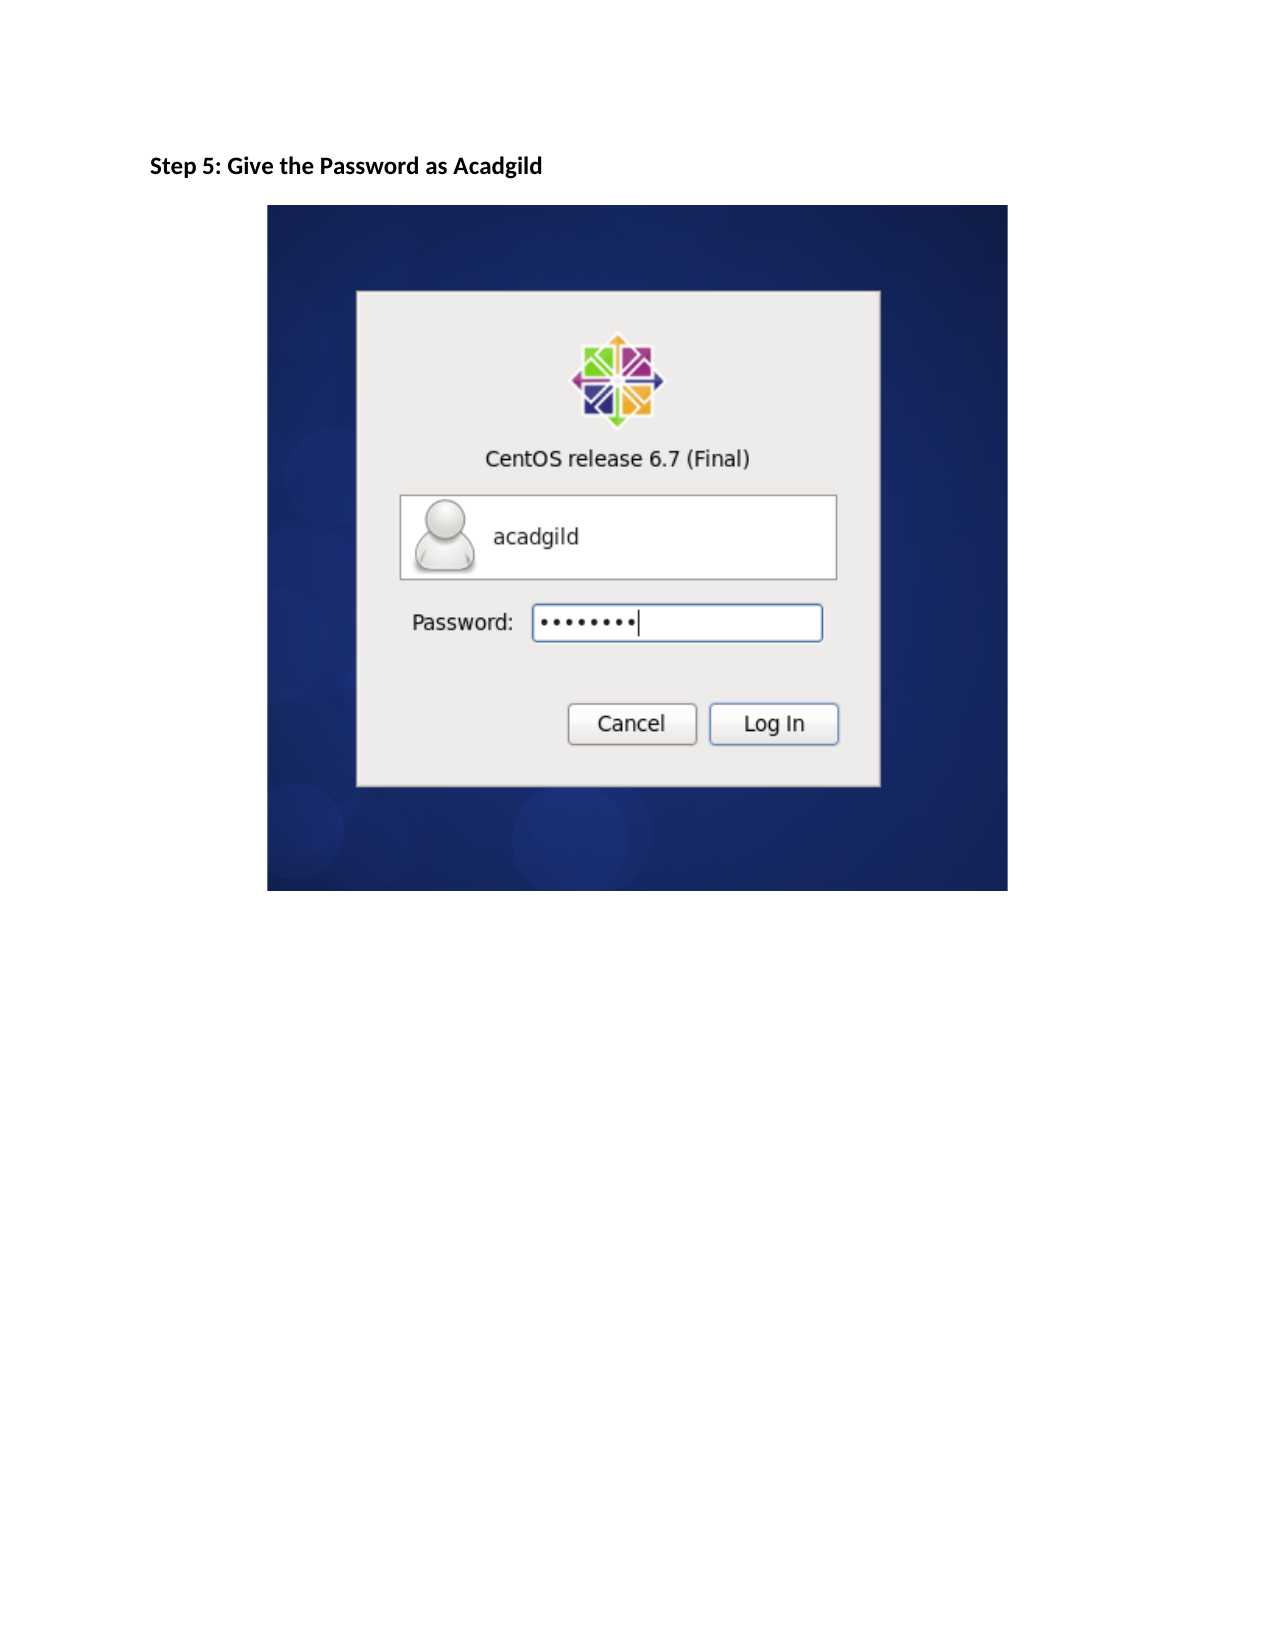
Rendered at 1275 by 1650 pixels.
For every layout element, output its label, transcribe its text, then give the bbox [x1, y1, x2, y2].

text Step 5: Give the Password as Acadgild [150, 150, 1125, 181]
picture [267, 205, 1008, 891]
